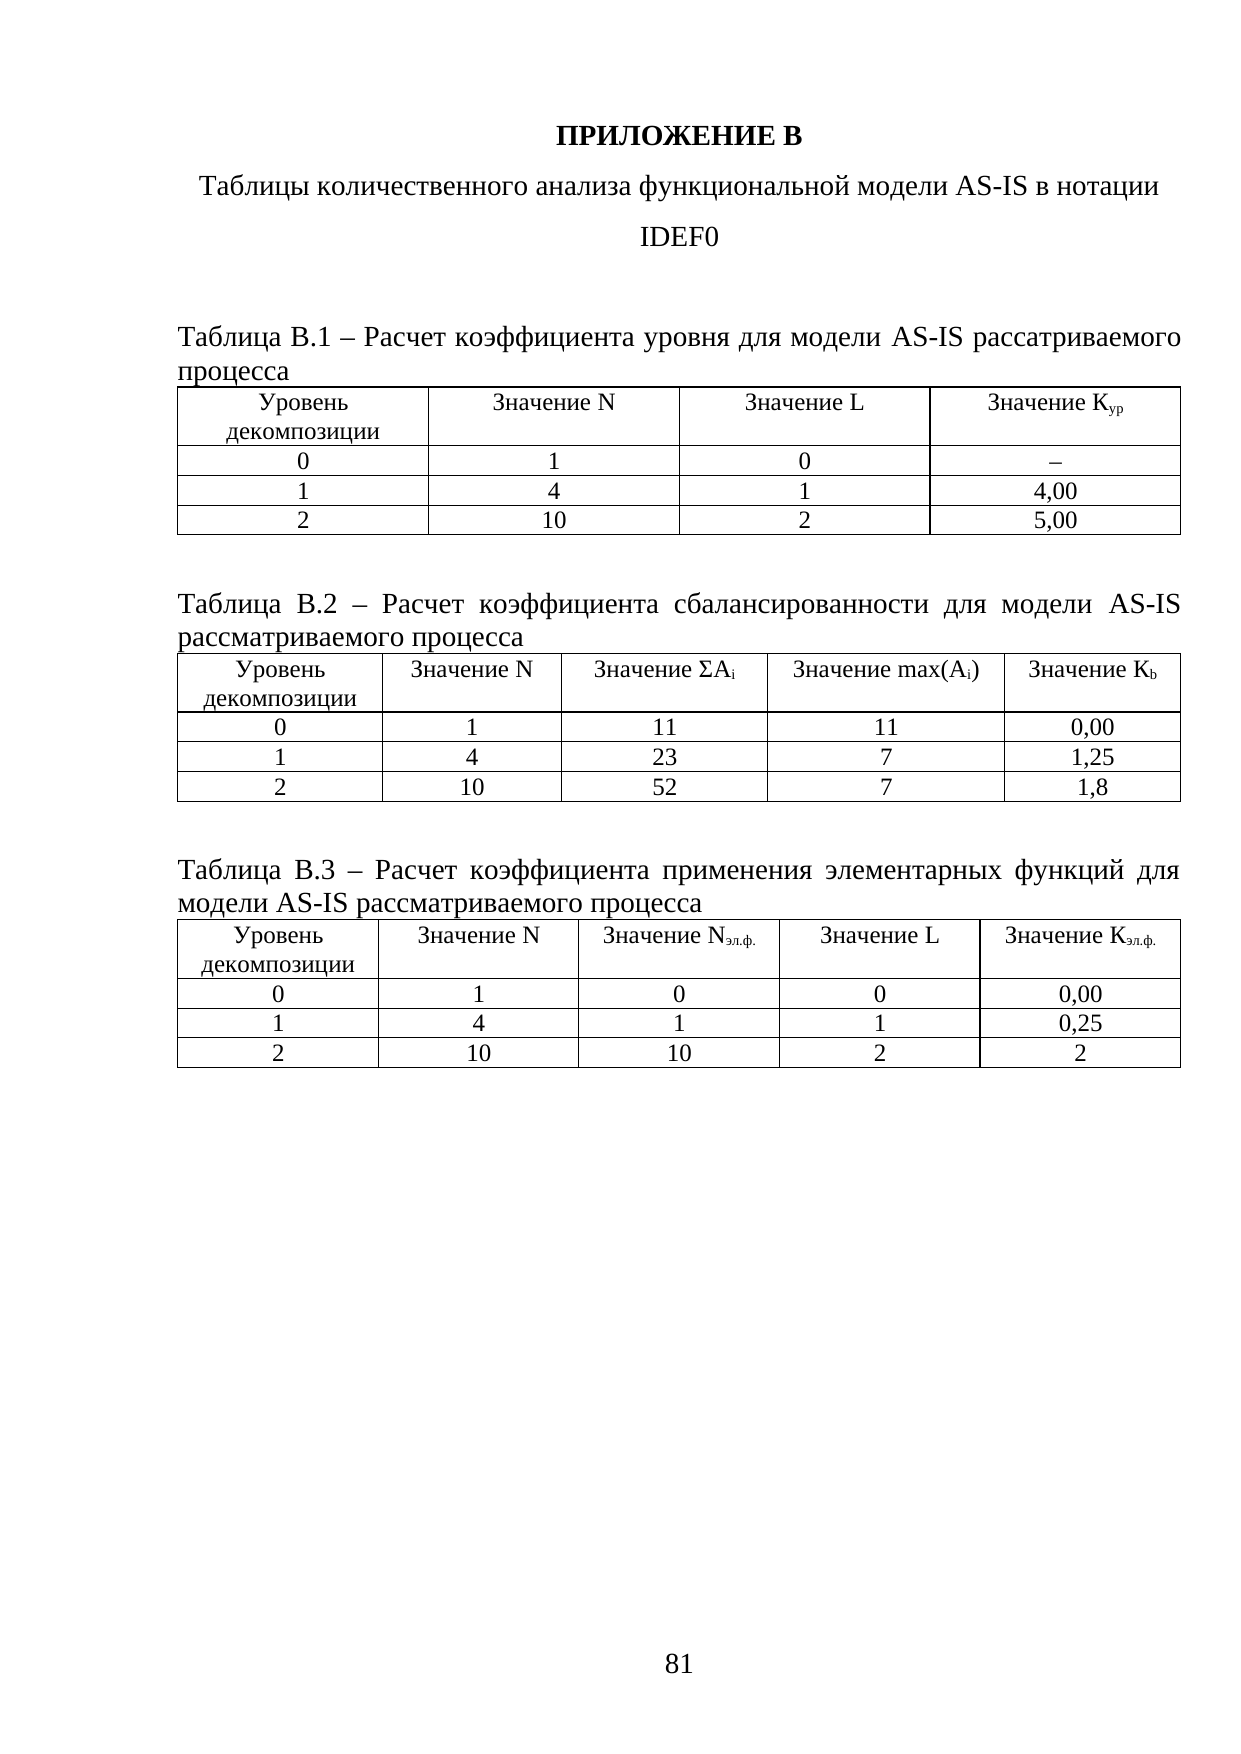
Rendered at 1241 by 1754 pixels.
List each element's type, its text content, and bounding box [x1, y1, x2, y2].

table_cell 11 [768, 713, 1004, 741]
subtitle ПРИЛОЖЕНИЕ В [177, 118, 1181, 152]
table_cell 1 [178, 1009, 378, 1037]
table_cell 23 [562, 742, 767, 771]
table_cell 5,00 [931, 506, 1180, 534]
table_cell 0 [178, 713, 382, 741]
table_cell 2 [981, 1038, 1180, 1067]
table_cell 1 [680, 476, 929, 504]
table_cell 2 [680, 506, 929, 534]
table_header Значение N [429, 388, 679, 445]
table_header Значение max(Ai) [768, 654, 1004, 711]
table_header Значение Кb [1005, 654, 1180, 711]
table_header Уровень декомпозиции [178, 920, 378, 978]
table_header Уровень декомпозиции [178, 654, 382, 711]
table_cell 0 [579, 979, 779, 1007]
text Таблицы количественного анализа функциональной модели AS-IS в нотации IDEF0 [177, 168, 1181, 252]
table_cell 10 [429, 506, 679, 534]
text Таблица В.1 – Расчет коэффициента уровня для модели AS-IS рассатриваемого процесса [177, 319, 1181, 386]
table_cell 1 [579, 1009, 779, 1037]
table_cell 10 [379, 1038, 578, 1067]
table_cell 2 [780, 1038, 979, 1067]
table_cell 1 [178, 742, 382, 771]
table_cell 1 [379, 979, 578, 1007]
table_cell 10 [579, 1038, 779, 1067]
table_cell 2 [178, 506, 428, 534]
table_header Значение Nэл.ф. [579, 920, 779, 978]
table_cell 1,8 [1005, 772, 1180, 801]
text Таблица В.2 – Расчет коэффициента сбалансированности для модели AS-IS рассматриваемого процесса [177, 586, 1181, 653]
table_cell – [931, 446, 1180, 475]
text Таблица В.3 – Расчет коэффициента применения элементарных функций для модели AS-IS рассматриваемого процесса [177, 852, 1181, 919]
table_cell 1 [429, 446, 679, 475]
table_cell 7 [768, 772, 1004, 801]
table_cell 0 [178, 446, 428, 475]
table_header Значение L [680, 388, 929, 445]
table_cell 7 [768, 742, 1004, 771]
table_cell 4 [383, 742, 561, 771]
table_header Значение Кэл.ф. [981, 920, 1180, 978]
table_header Уровень декомпозиции [178, 388, 428, 445]
table_cell 4 [379, 1009, 578, 1037]
table_header Значение L [780, 920, 979, 978]
table_cell 1 [383, 713, 561, 741]
table_cell 1,25 [1005, 742, 1180, 771]
table_cell 4,00 [931, 476, 1180, 504]
table_cell 11 [562, 713, 767, 741]
table_header Значение Кур [931, 388, 1180, 445]
table_cell 2 [178, 1038, 378, 1067]
table_cell 0 [178, 979, 378, 1007]
table_cell 52 [562, 772, 767, 801]
table_cell 0 [680, 446, 929, 475]
table_header Значение N [379, 920, 578, 978]
table_cell 0,00 [1005, 713, 1180, 741]
table_cell 2 [178, 772, 382, 801]
table_header Значение ΣAi [562, 654, 767, 711]
table_cell 1 [178, 476, 428, 504]
table_cell 1 [780, 1009, 979, 1037]
table_cell 4 [429, 476, 679, 504]
table_cell 0 [780, 979, 979, 1007]
table_cell 10 [383, 772, 561, 801]
table_cell 0,00 [981, 979, 1180, 1007]
table_header Значение N [383, 654, 561, 711]
table_cell 0,25 [981, 1009, 1180, 1037]
